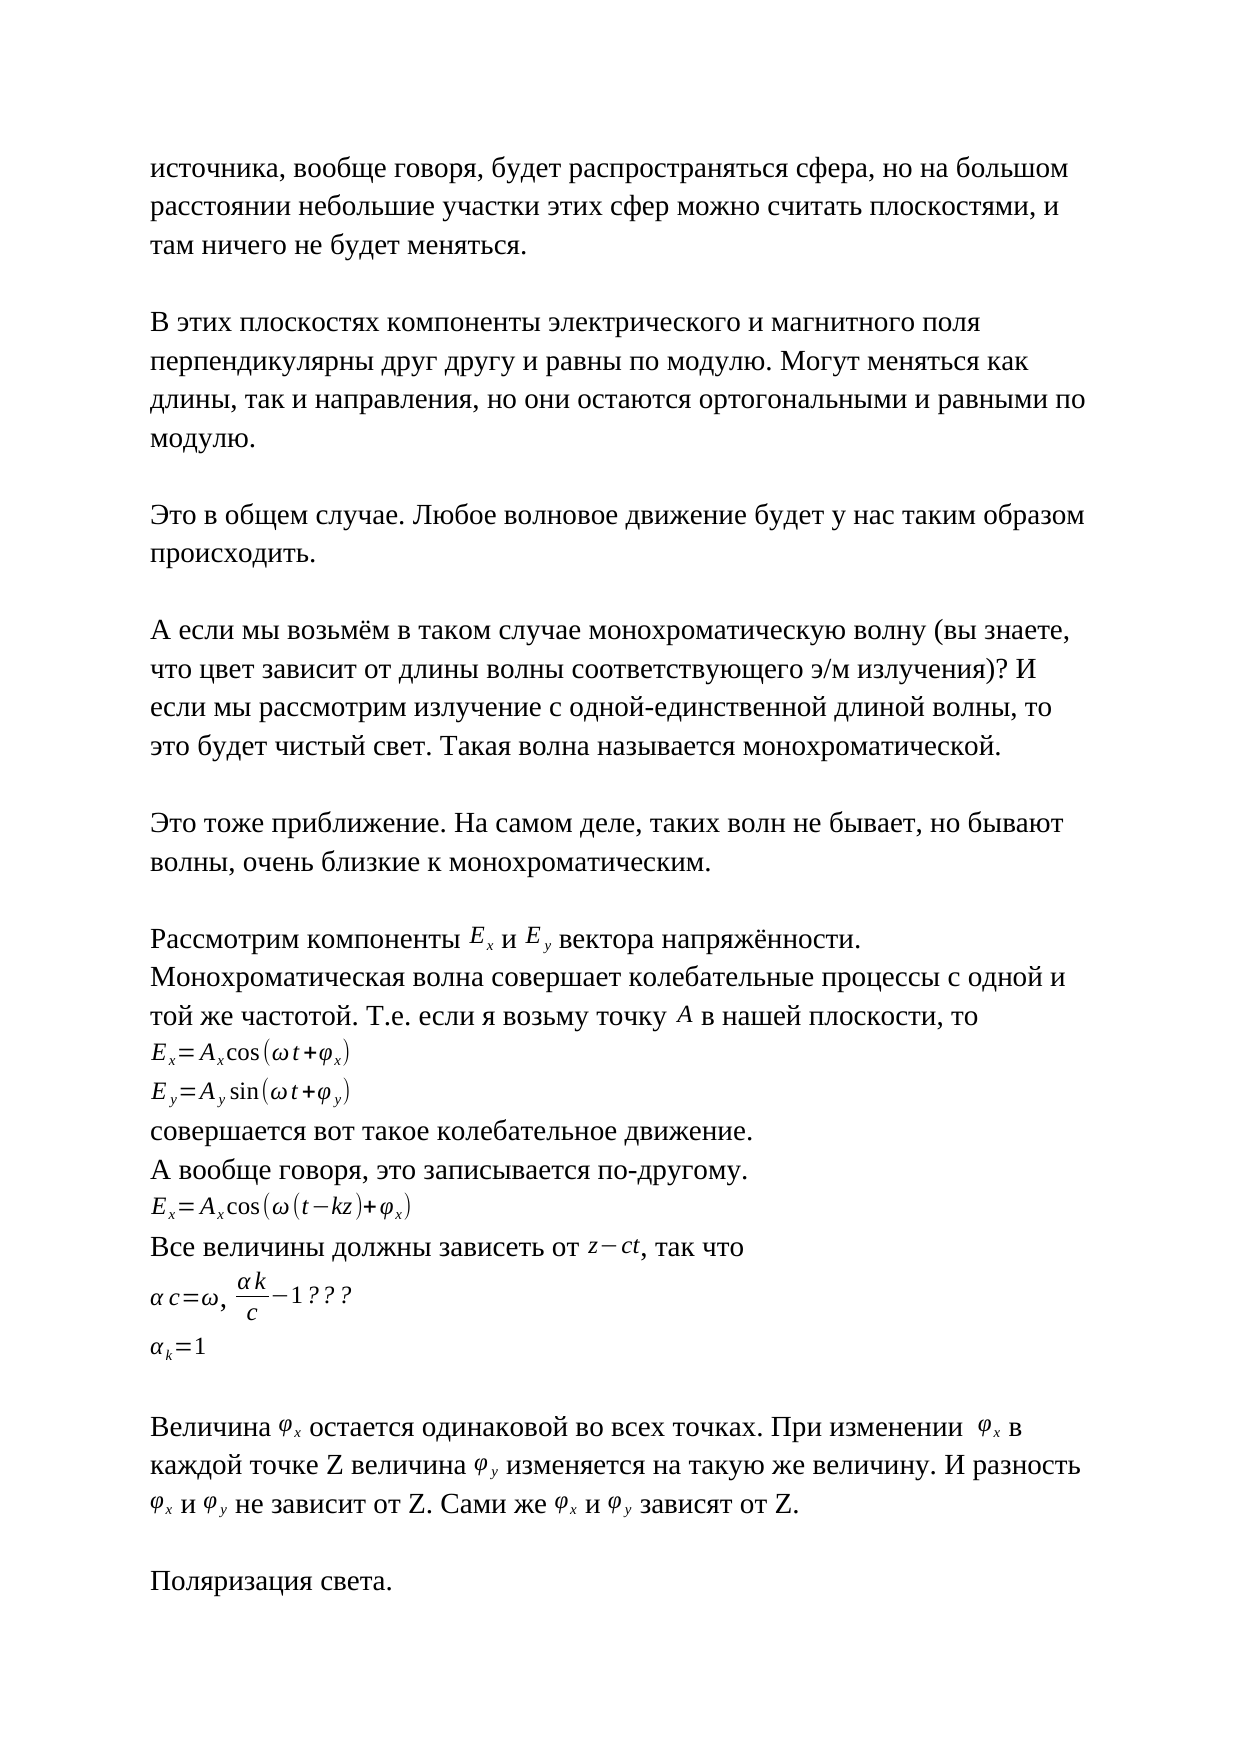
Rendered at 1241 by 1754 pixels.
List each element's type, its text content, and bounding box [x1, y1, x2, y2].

text В этих плоскостях компоненты электрического и магнитного поля перпендикулярны друг другу и равны по модулю. Могут меняться как длины, так и направления, но они остаются ортогональными и равными по модулю. [150, 304, 1090, 453]
text Это в общем случае. Любое волновое движение будет у нас таким образом происходить. [150, 497, 1090, 569]
text А если мы возьмём в таком случае монохроматическую волну (вы знаете, что цвет зависит от длины волны соответствующего э/м излучения)? И если мы рассмотрим излучение с одной-единственной длиной волны, то это будет чистый свет. Такая волна называется монохроматической. [150, 612, 1090, 762]
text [150, 150, 1090, 261]
text Поляризация света. [150, 1563, 1090, 1596]
text совершается вот такое колебательное движение. [150, 1113, 1090, 1147]
text Это тоже приближение. На самом деле, таких волн не бывает, но бывают волны, очень близкие к монохроматическим. [150, 805, 1090, 877]
text Величина остается одинаковой во всех точках. При изменении в каждой точке Z величина изменяется на такую же величину. И разность и не зависит от Z. Сами же и зависят от Z. [150, 1409, 1090, 1519]
text Все величины должны зависеть от , так что [150, 1229, 1090, 1263]
text А вообще говоря, это записывается по-другому. [150, 1152, 1090, 1186]
text , [150, 1268, 1090, 1327]
text Рассмотрим компоненты и вектора напряжённости. Монохроматическая волна совершает колебательные процессы с одной и той же частотой. Т.е. если я возьму точку в нашей плоскости, то [150, 921, 1090, 1031]
